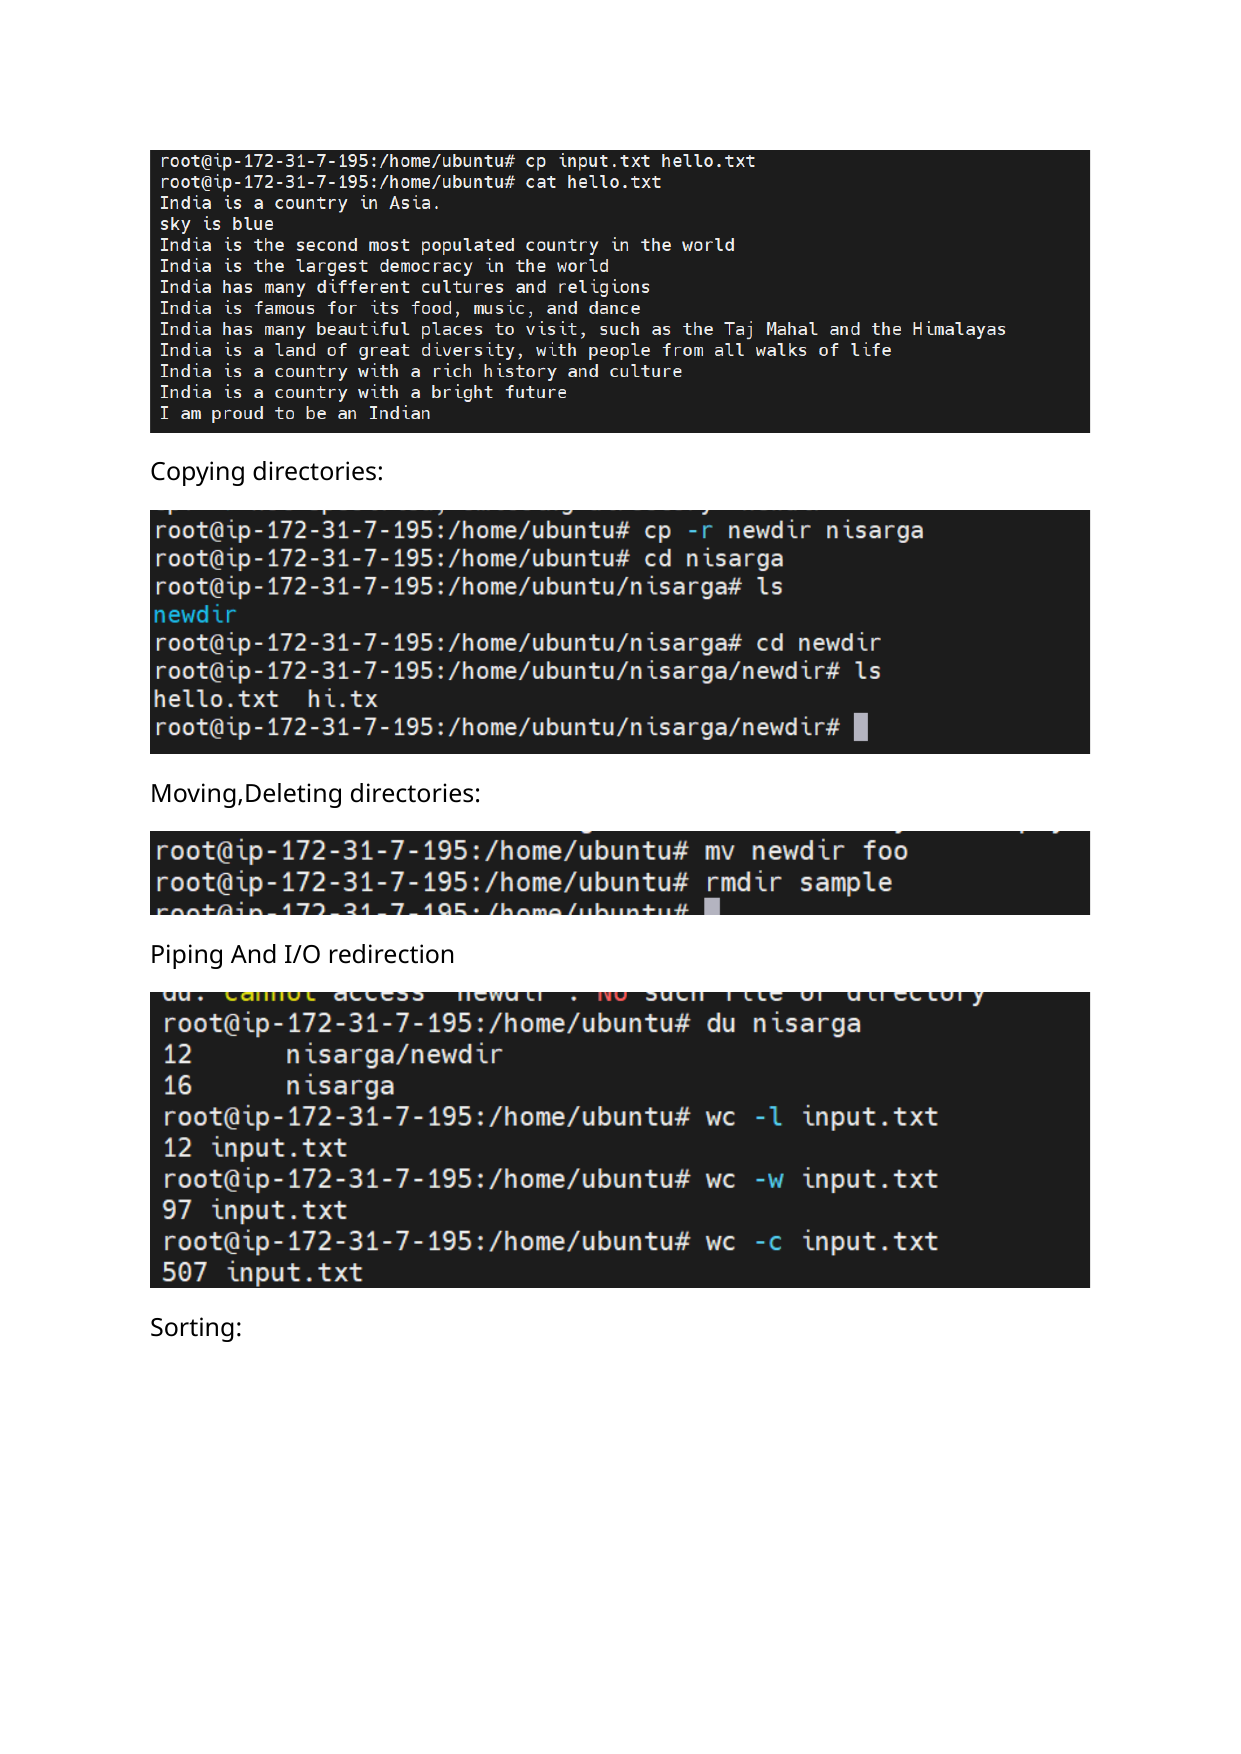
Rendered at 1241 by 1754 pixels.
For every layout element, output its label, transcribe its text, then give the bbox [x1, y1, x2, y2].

picture [150, 150, 1091, 433]
text Copying directories: [150, 454, 1090, 488]
text Piping And I/O redirection [150, 937, 1090, 971]
text Moving,Deleting directories: [150, 775, 1090, 809]
picture [150, 992, 1091, 1288]
picture [150, 510, 1091, 754]
text Sorting: [150, 1309, 1090, 1344]
picture [150, 831, 1091, 915]
